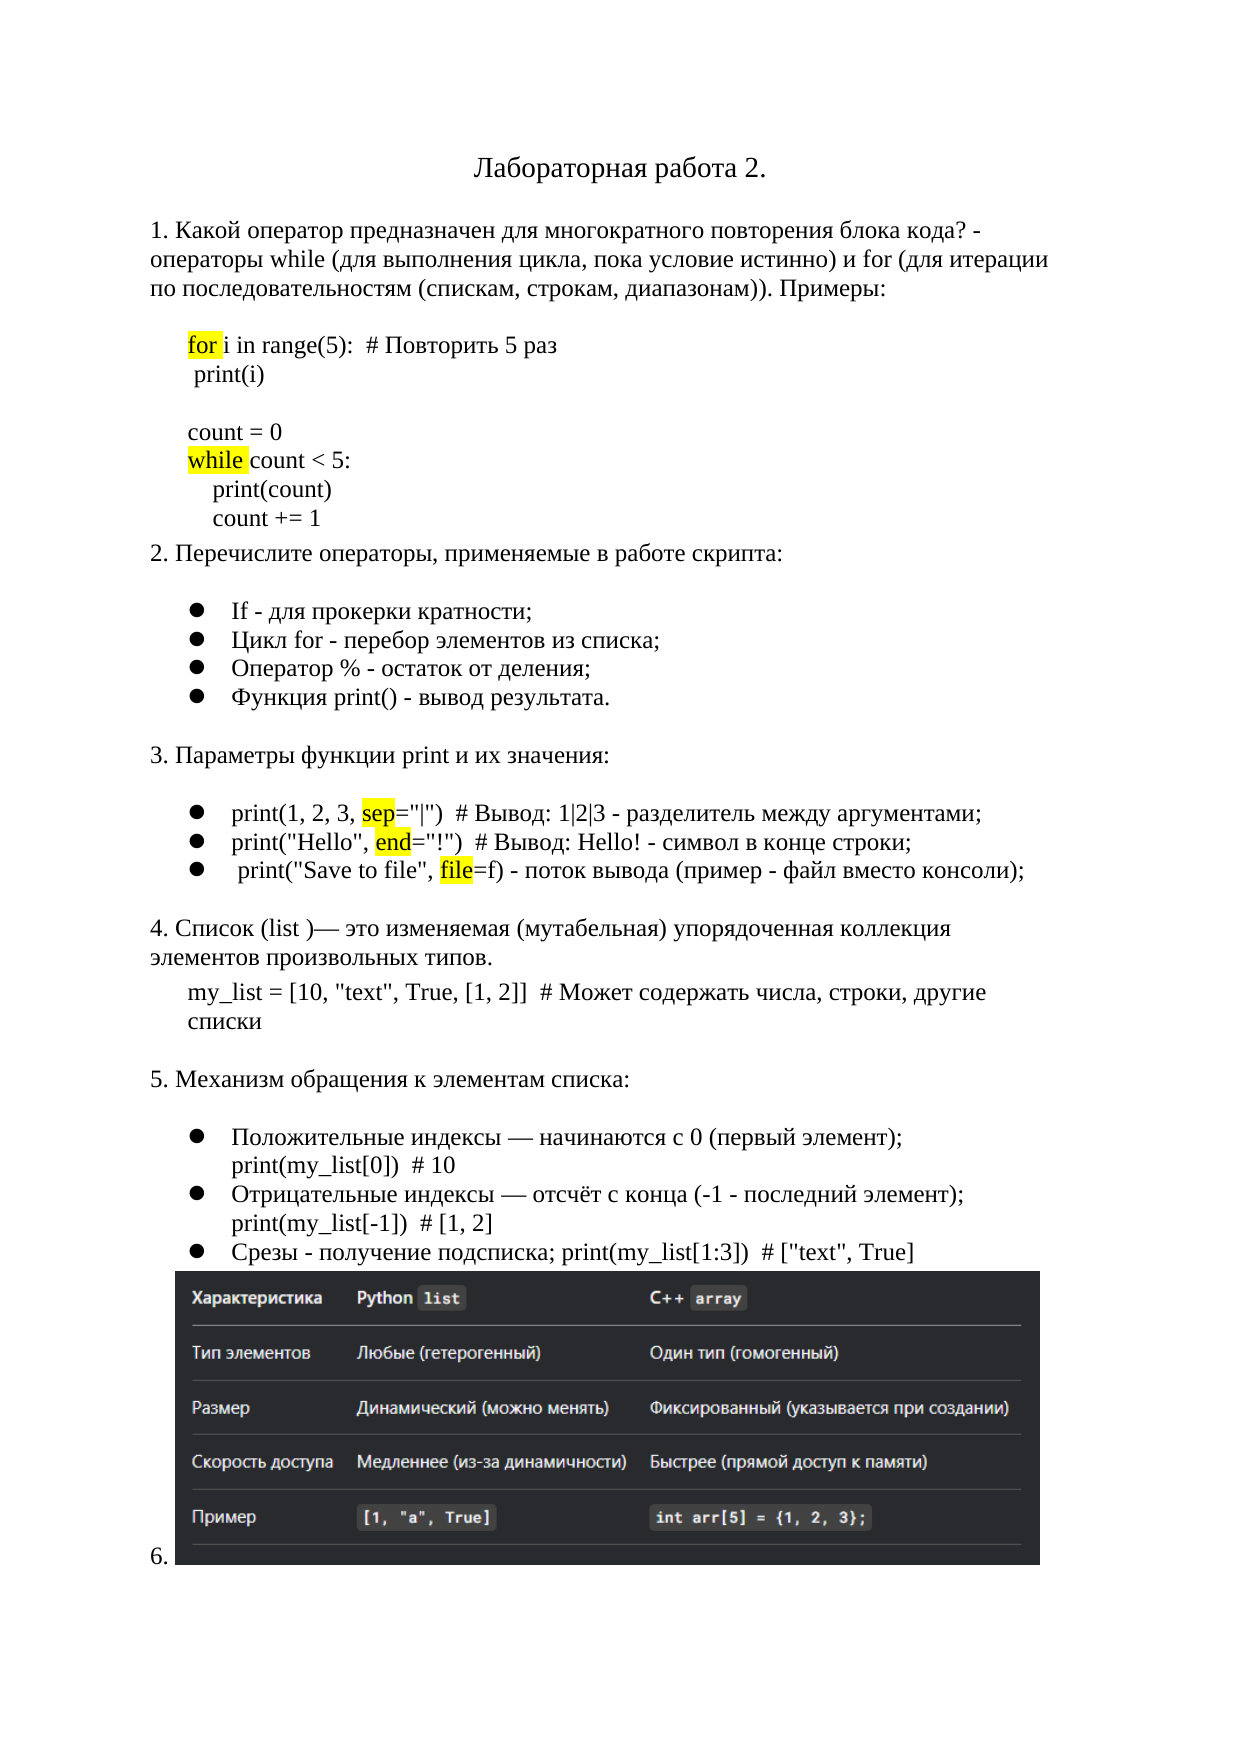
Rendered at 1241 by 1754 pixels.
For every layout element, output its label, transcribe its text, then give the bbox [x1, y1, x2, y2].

text print(count) [187, 474, 1053, 503]
list If - для прокерки кратности; [187, 596, 1053, 625]
picture [175, 1271, 1040, 1565]
list Оператор % - остаток от деления; [187, 653, 1053, 682]
list Механизм обращения к элементам списка: [150, 1064, 1053, 1093]
text Лабораторная работа 2. [187, 150, 1053, 183]
list print("Save to file", file=f) - поток вывода (пример - файл вместо консоли); [187, 856, 440, 884]
list Список (list )— это изменяемая (мутабельная) упорядоченная коллекция элементов произвольных типов. [150, 913, 1053, 971]
list Отрицательные индексы — отсчёт с конца (-1 - последний элемент); print(my_list[-1]) # [1, 2] [187, 1179, 1053, 1237]
list Функция print() - вывод результата. [187, 682, 1053, 711]
text count += 1 [187, 503, 1053, 532]
list Срезы - получение подсписка; print(my_list[1:3]) # ["text", True] [187, 1237, 1053, 1266]
text while count < 5: [249, 446, 1053, 474]
list Параметры функции print и их значения: [150, 740, 1053, 769]
text for i in range(5): # Повторить 5 раз [223, 331, 1053, 359]
list Положительные индексы — начинаются с 0 (первый элемент); print(my_list[0]) # 10 [187, 1122, 1053, 1179]
list my_list = [10, "text", True, [1, 2]] # Может содержать числа, строки, другие списки [187, 977, 1053, 1035]
list Какой оператор предназначен для многократного повторения блока кода? - операторы while (для выполнения цикла, пока условие истинно) и for (для итерации по последовательностям (спискам, строкам, диапазонам)). Примеры: [150, 215, 1053, 301]
list print(1, 2, 3, sep="|") # Вывод: 1|2|3 - разделитель между аргументами; [395, 798, 1053, 827]
text print(i) [187, 359, 1053, 388]
text count = 0 [187, 417, 1053, 446]
list print("Hello", end="!") # Вывод: Hello! - символ в конце строки; [411, 827, 1053, 856]
list print("Hello", end="!") # Вывод: Hello! - символ в конце строки; [187, 827, 375, 856]
list Перечислите операторы, применяемые в работе скрипта: [150, 538, 1053, 567]
list Цикл for - перебор элементов из списка; [187, 625, 1053, 653]
list print(1, 2, 3, sep="|") # Вывод: 1|2|3 - разделитель между аргументами; [187, 798, 362, 827]
list print("Save to file", file=f) - поток вывода (пример - файл вместо консоли); [473, 856, 1053, 884]
